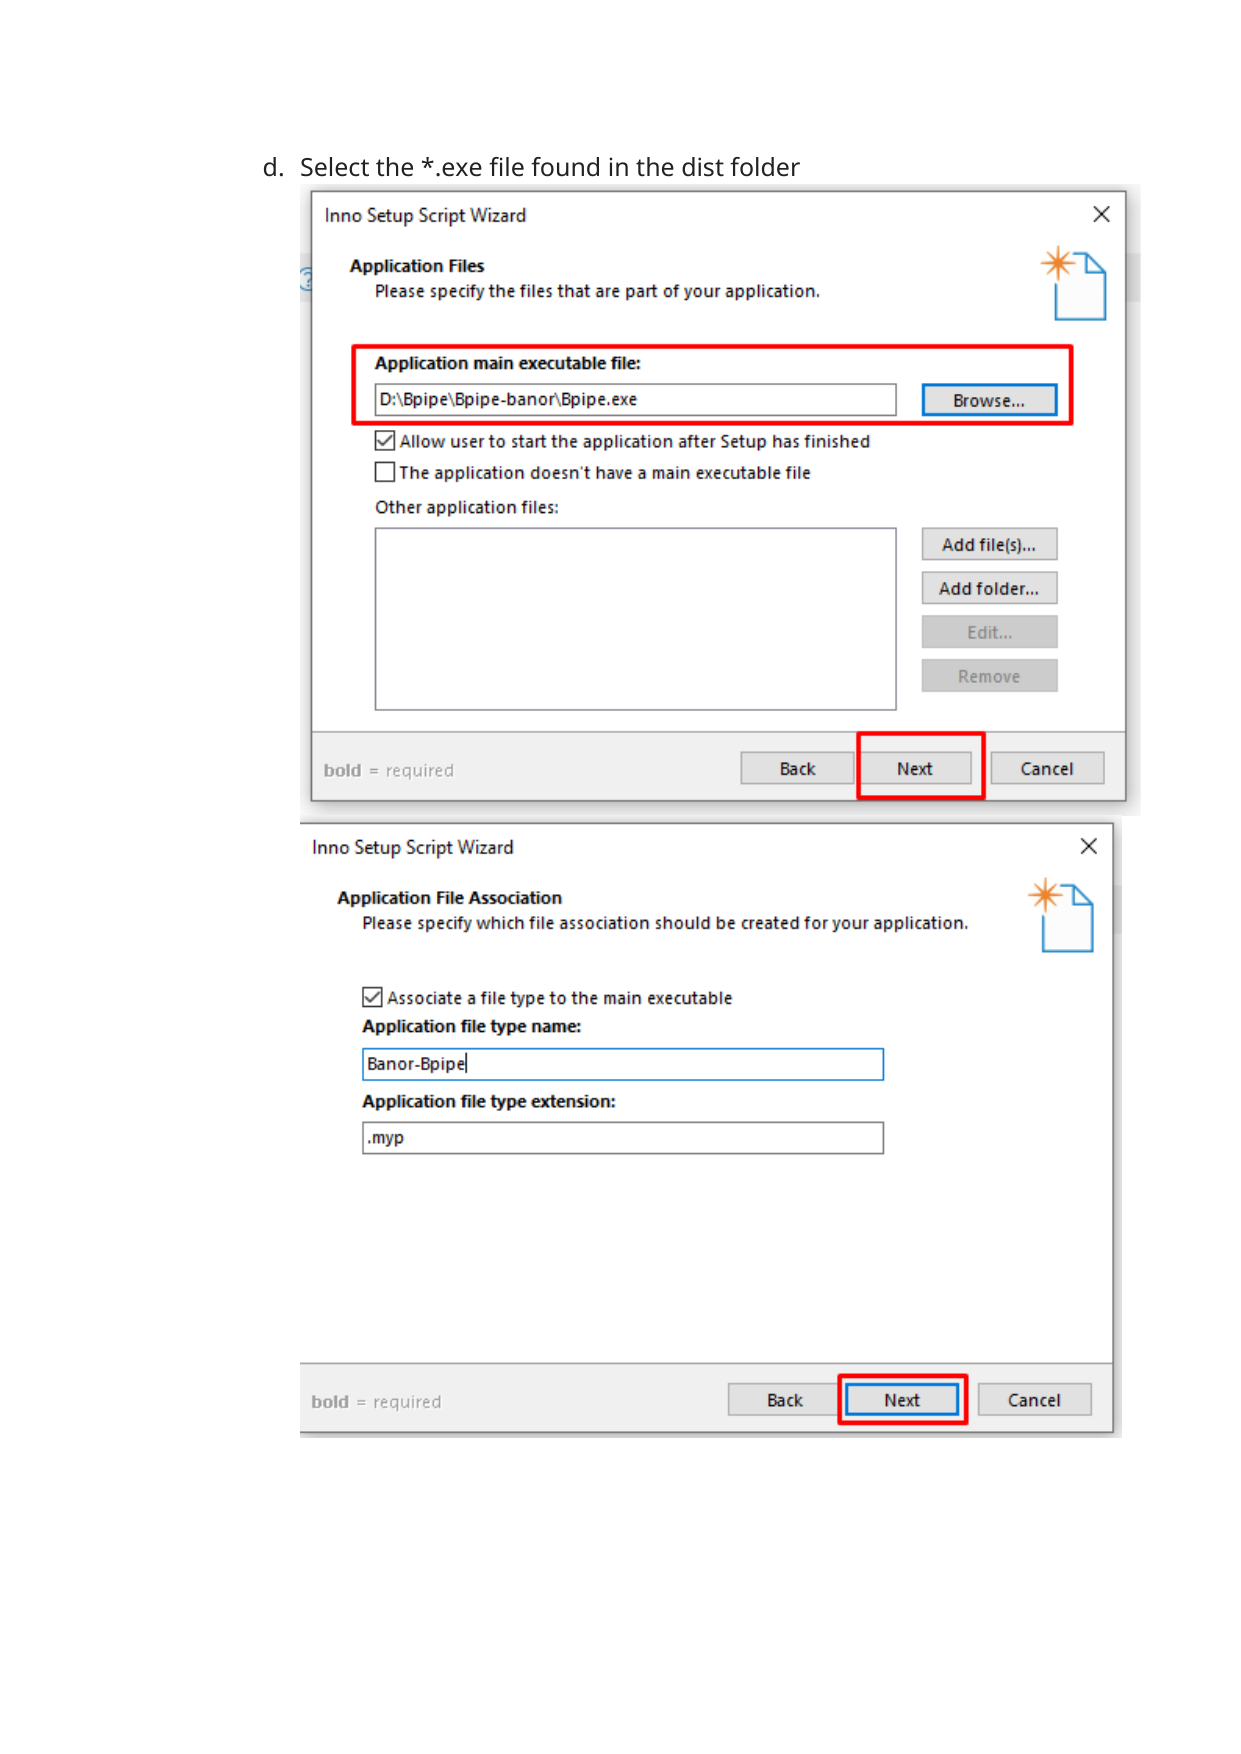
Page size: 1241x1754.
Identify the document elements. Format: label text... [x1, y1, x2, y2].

picture [300, 184, 1141, 1438]
